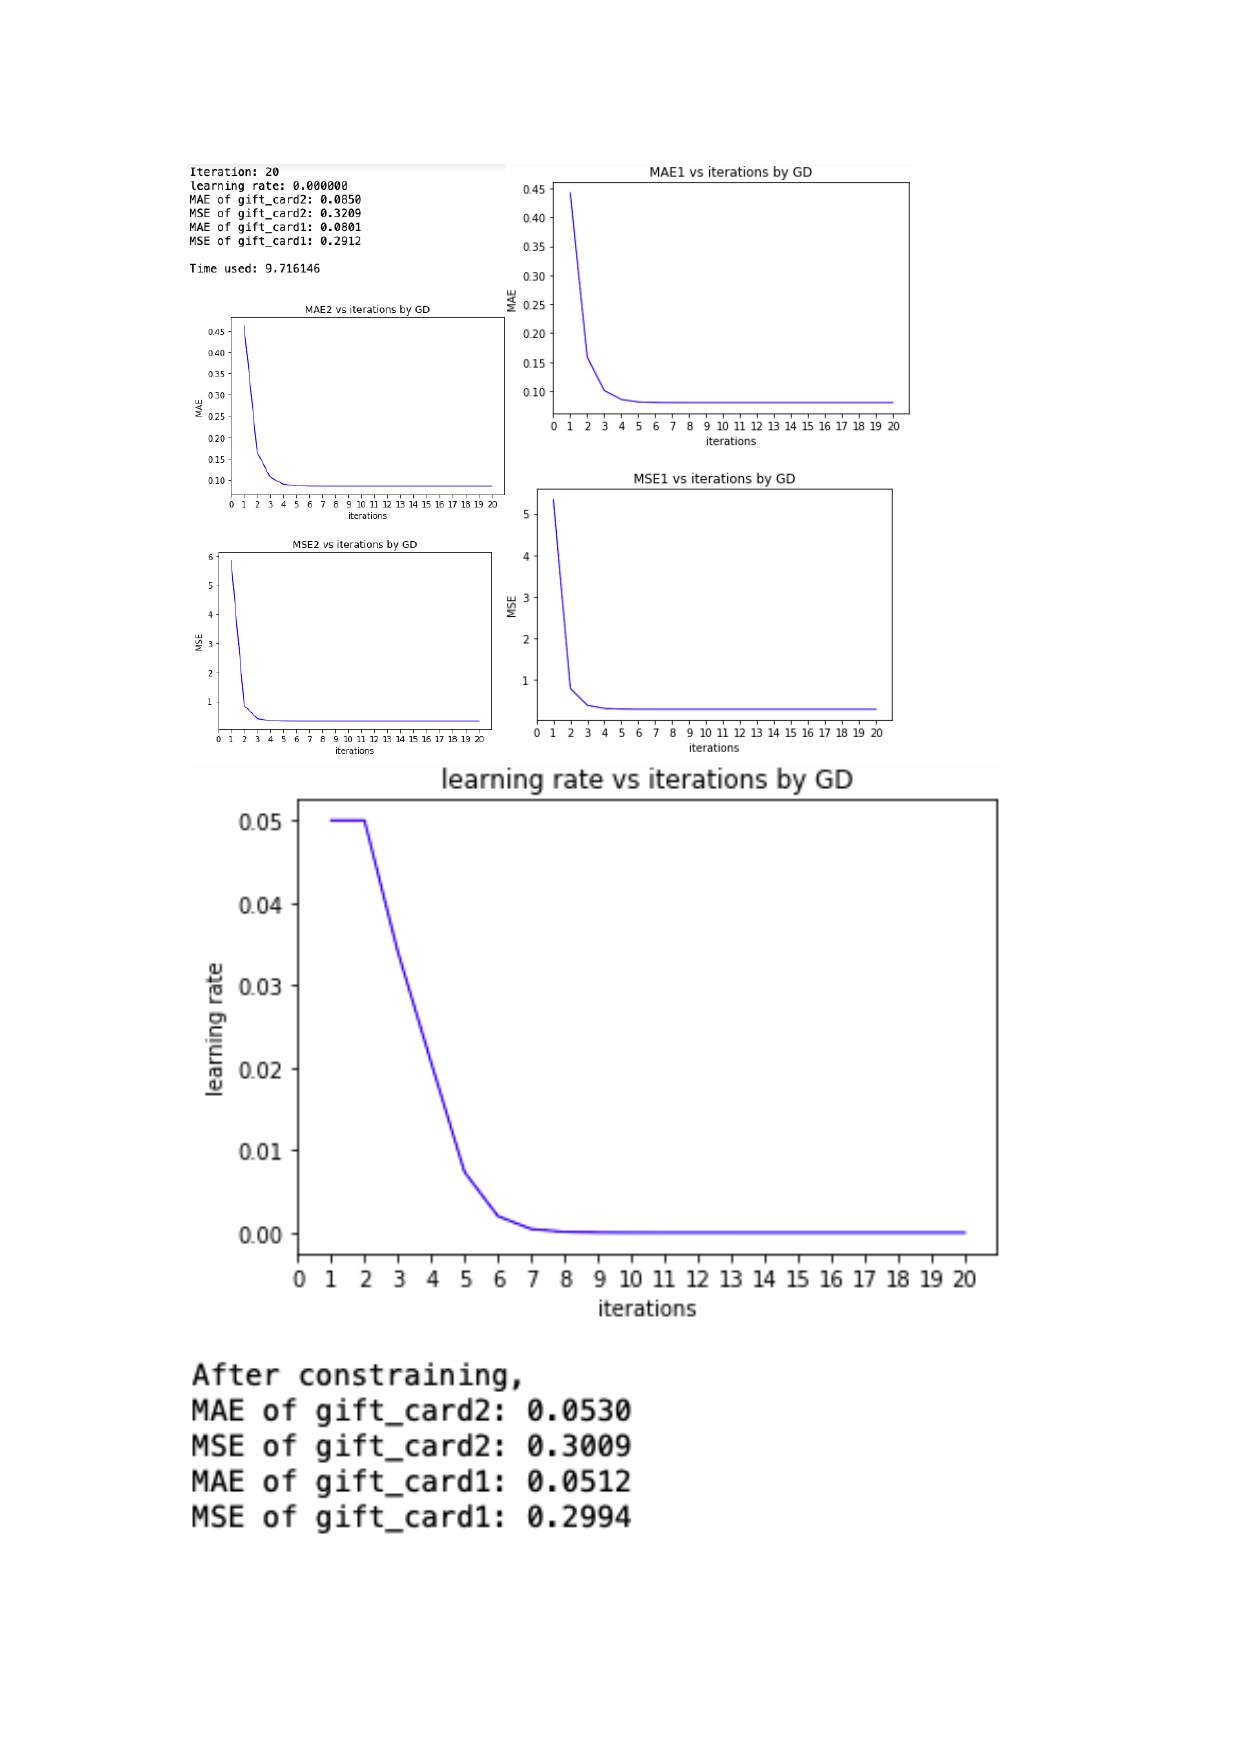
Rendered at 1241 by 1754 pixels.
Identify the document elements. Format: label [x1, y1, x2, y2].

picture [187, 764, 1003, 1538]
picture [187, 164, 912, 755]
